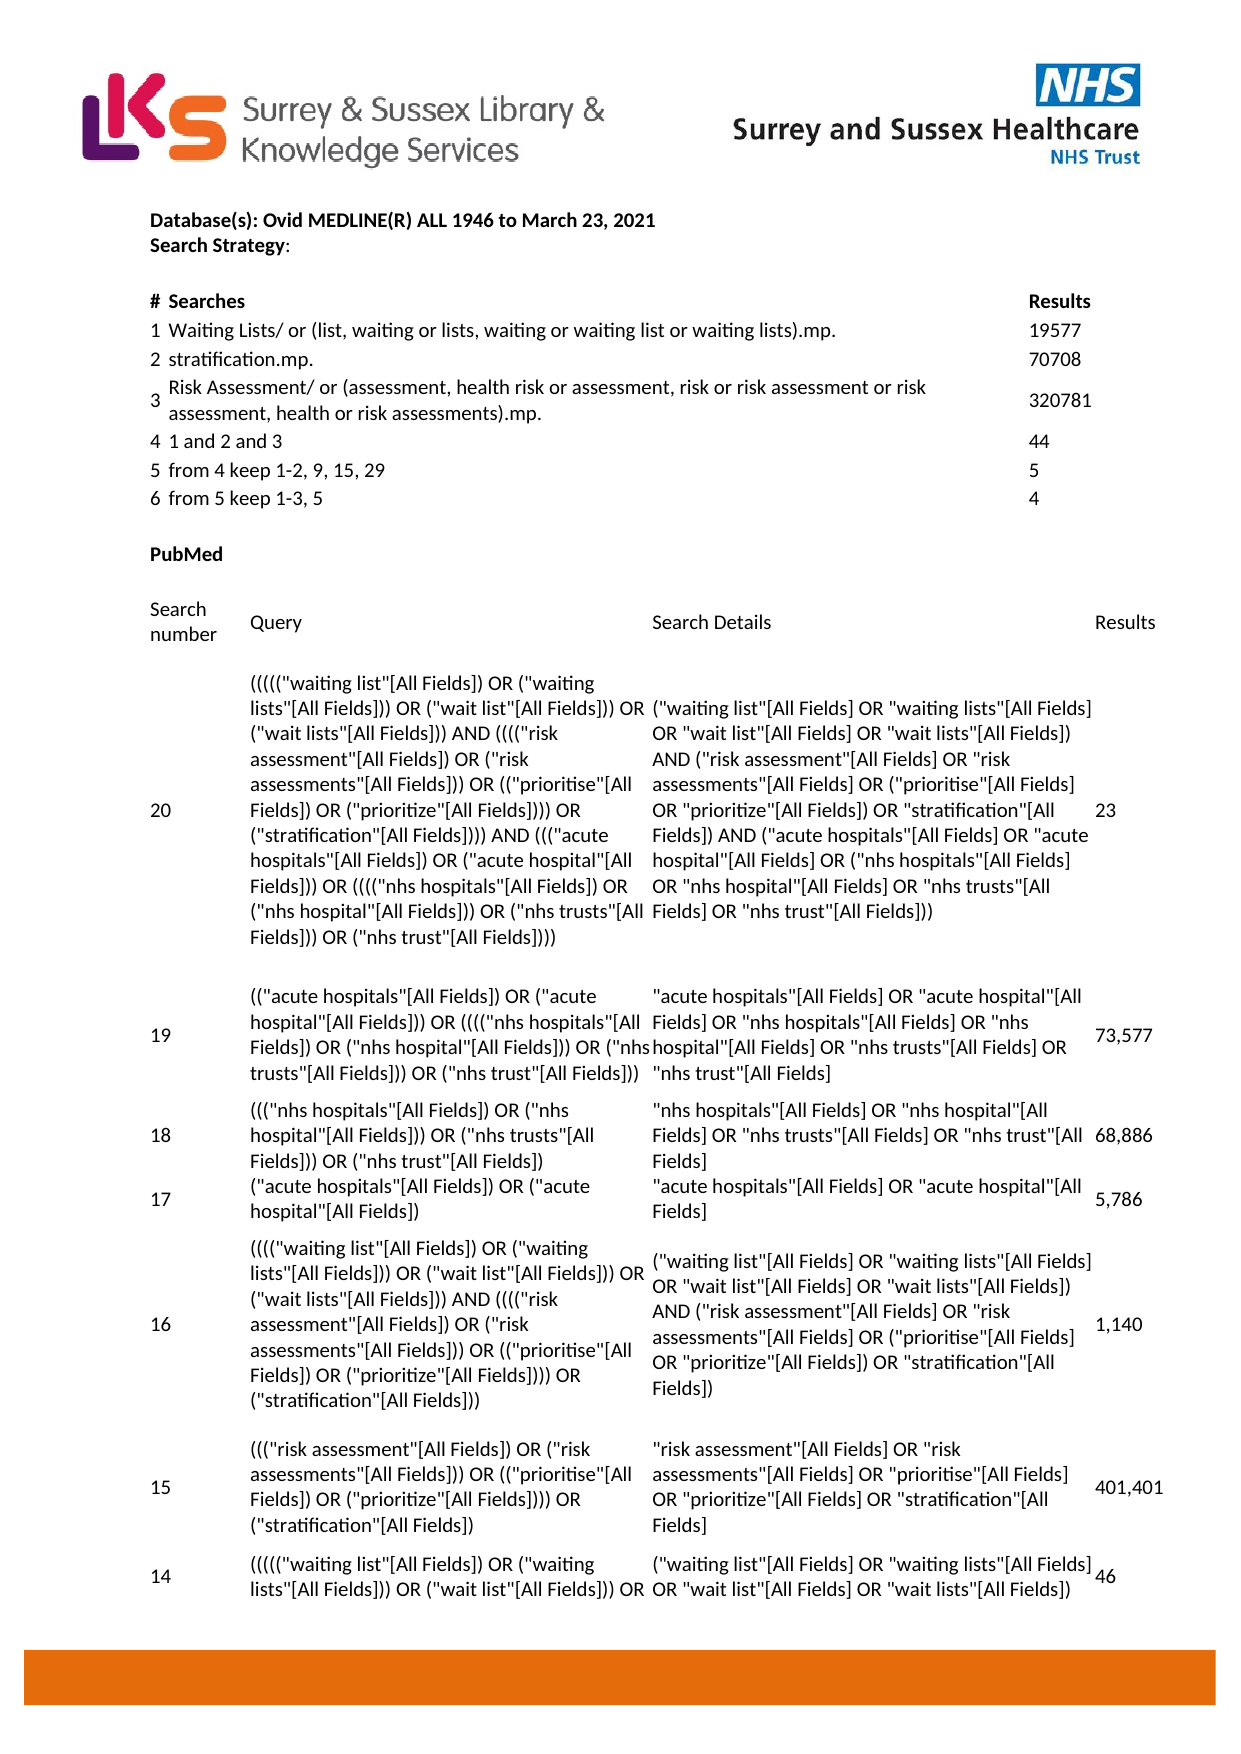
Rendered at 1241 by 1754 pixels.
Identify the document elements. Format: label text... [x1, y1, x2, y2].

table_cell 17 [150, 1173, 250, 1224]
table_cell "risk assessment"[All Fields] OR "risk assessments"[All Fields] OR "prioritise"[All Fields] OR "prioritize"[All Fields] OR "stratification"[All Fields] [652, 1424, 1095, 1549]
table_cell from 5 keep 1-3, 5 [167, 484, 1027, 512]
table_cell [652, 1549, 1095, 1604]
table_cell 18 [150, 1097, 250, 1173]
table_cell 15 [150, 1424, 250, 1549]
table_cell "nhs hospitals"[All Fields] OR "nhs hospital"[All Fields] OR "nhs trusts"[All Fields] OR "nhs trust"[All Fields] [652, 1097, 1095, 1173]
table_cell "acute hospitals"[All Fields] OR "acute hospital"[All Fields] [652, 1173, 1095, 1224]
table_cell 20 [150, 647, 250, 972]
picture [25, 61, 661, 194]
table_cell 23 [1095, 647, 1212, 972]
table_cell 70708 [1027, 344, 1098, 373]
table_cell 4 [149, 427, 167, 455]
table_cell 16 [150, 1224, 250, 1424]
table_cell from 4 keep 1-2, 9, 15, 29 [167, 455, 1027, 484]
table_cell 3 [149, 373, 167, 427]
table_cell 1 [149, 316, 167, 344]
table_cell (((("waiting list"[All Fields]) OR ("waiting lists"[All Fields])) OR ("wait list"[All Fields])) OR ("wait lists"[All Fields])) AND (((("risk assessment"[All Fields]) OR ("risk assessments"[All Fields])) OR (("prioritise"[All Fields]) OR ("prioritize"[All Fields]))) OR ("stratification"[All Fields])) [250, 1224, 652, 1424]
table_cell ("waiting list"[All Fields] OR "waiting lists"[All Fields] OR "wait list"[All Fields] OR "wait lists"[All Fields]) AND ("risk assessment"[All Fields] OR "risk assessments"[All Fields] OR ("prioritise"[All Fields] OR "prioritize"[All Fields]) OR "stratification"[All Fields]) AND ("acute hospitals"[All Fields] OR "acute hospital"[All Fields] OR ("nhs hospitals"[All Fields] OR "nhs hospital"[All Fields] OR "nhs trusts"[All Fields] OR "nhs trust"[All Fields])) [652, 647, 1095, 972]
table_cell 4 [1027, 484, 1098, 512]
table_cell ("waiting list"[All Fields] OR "waiting lists"[All Fields] OR "wait list"[All Fields] OR "wait lists"[All Fields]) AND ("risk assessment"[All Fields] OR "risk assessments"[All Fields] OR ("prioritise"[All Fields] OR "prioritize"[All Fields]) OR "stratification"[All Fields]) [652, 1224, 1095, 1424]
table_cell 401,401 [1095, 1424, 1212, 1549]
table_cell 19 [150, 972, 250, 1097]
table_cell 2 [149, 344, 167, 373]
table_cell stratification.mp. [167, 344, 1027, 373]
table_cell 1 and 2 and 3 [167, 427, 1027, 455]
table_cell 44 [1027, 427, 1098, 455]
table_cell (("acute hospitals"[All Fields]) OR ("acute hospital"[All Fields])) OR (((("nhs hospitals"[All Fields]) OR ("nhs hospital"[All Fields])) OR ("nhs trusts"[All Fields])) OR ("nhs trust"[All Fields])) [250, 972, 652, 1097]
table_header Query [250, 596, 652, 647]
table_header Results [1095, 596, 1212, 647]
table_cell Risk Assessment/ or (assessment, health risk or assessment, risk or risk assessment or risk assessment, health or risk assessments).mp. [167, 373, 1027, 427]
table_cell 6 [149, 484, 167, 512]
table_cell 5 [1027, 455, 1098, 484]
table_cell 1,140 [1095, 1224, 1212, 1424]
table_cell "acute hospitals"[All Fields] OR "acute hospital"[All Fields] OR "nhs hospitals"[All Fields] OR "nhs hospital"[All Fields] OR "nhs trusts"[All Fields] OR "nhs trust"[All Fields] [652, 972, 1095, 1097]
table_cell 5,786 [1095, 1173, 1212, 1224]
table_cell ((((("waiting list"[All Fields]) OR ("waiting lists"[All Fields])) OR ("wait list"[All Fields])) OR ("wait lists"[All Fields])) AND (((("risk assessment"[All Fields]) OR ("risk assessments"[All Fields])) OR (("prioritise"[All Fields]) OR ("prioritize"[All Fields]))) OR ("stratification"[All Fields]))) AND ((("acute hospitals"[All Fields]) OR ("acute hospital"[All Fields])) OR (((("nhs hospitals"[All Fields]) OR ("nhs hospital"[All Fields])) OR ("nhs trusts"[All Fields])) OR ("nhs trust"[All Fields]))) [250, 647, 652, 972]
table_cell 73,577 [1095, 972, 1212, 1097]
table_cell Waiting Lists/ or (list, waiting or lists, waiting or waiting list or waiting lists).mp. [167, 316, 1027, 344]
picture [729, 61, 1151, 174]
table_cell 14 [150, 1549, 250, 1604]
table_header # [149, 287, 167, 316]
text PubMed [150, 542, 1090, 567]
table_cell ((("nhs hospitals"[All Fields]) OR ("nhs hospital"[All Fields])) OR ("nhs trusts"[All Fields])) OR ("nhs trust"[All Fields]) [250, 1097, 652, 1173]
table_cell 19577 [1027, 316, 1098, 344]
table_cell 68,886 [1095, 1097, 1212, 1173]
table_header Search Details [652, 596, 1095, 647]
table_header Searches [167, 287, 1027, 316]
table_cell ("acute hospitals"[All Fields]) OR ("acute hospital"[All Fields]) [250, 1173, 652, 1224]
table_header Results [1027, 287, 1098, 316]
table_cell ((("risk assessment"[All Fields]) OR ("risk assessments"[All Fields])) OR (("prioritise"[All Fields]) OR ("prioritize"[All Fields]))) OR ("stratification"[All Fields]) [250, 1424, 652, 1549]
table_cell 320781 [1027, 373, 1098, 427]
table_cell 5 [149, 455, 167, 484]
table_header Search number [150, 596, 250, 647]
table_cell 46 [1095, 1549, 1212, 1604]
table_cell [250, 1549, 652, 1604]
text Database(s): Ovid MEDLINE(R) ALL 1946 to March 23, 2021 Search Strategy: [150, 207, 1090, 258]
